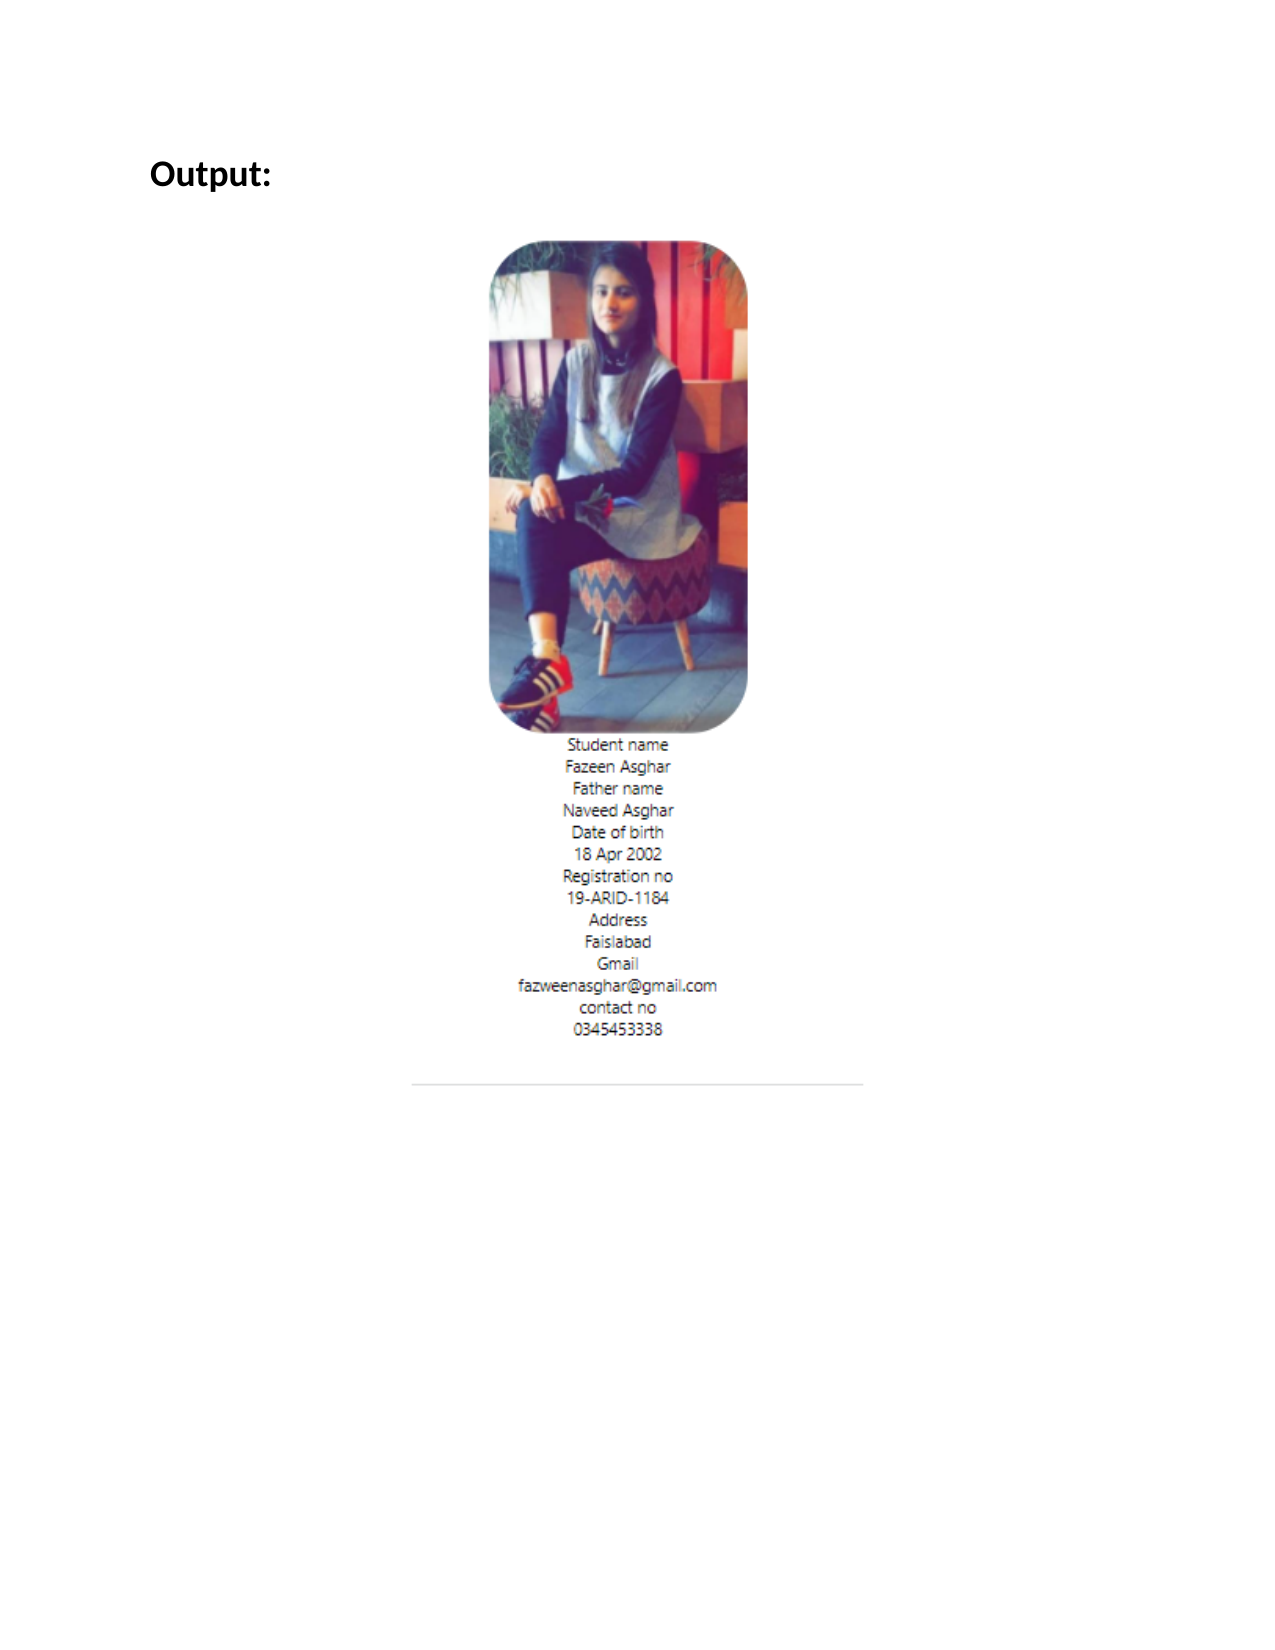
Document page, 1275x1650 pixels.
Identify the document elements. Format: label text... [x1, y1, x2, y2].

picture [411, 216, 864, 1092]
text Output: [150, 150, 1125, 196]
